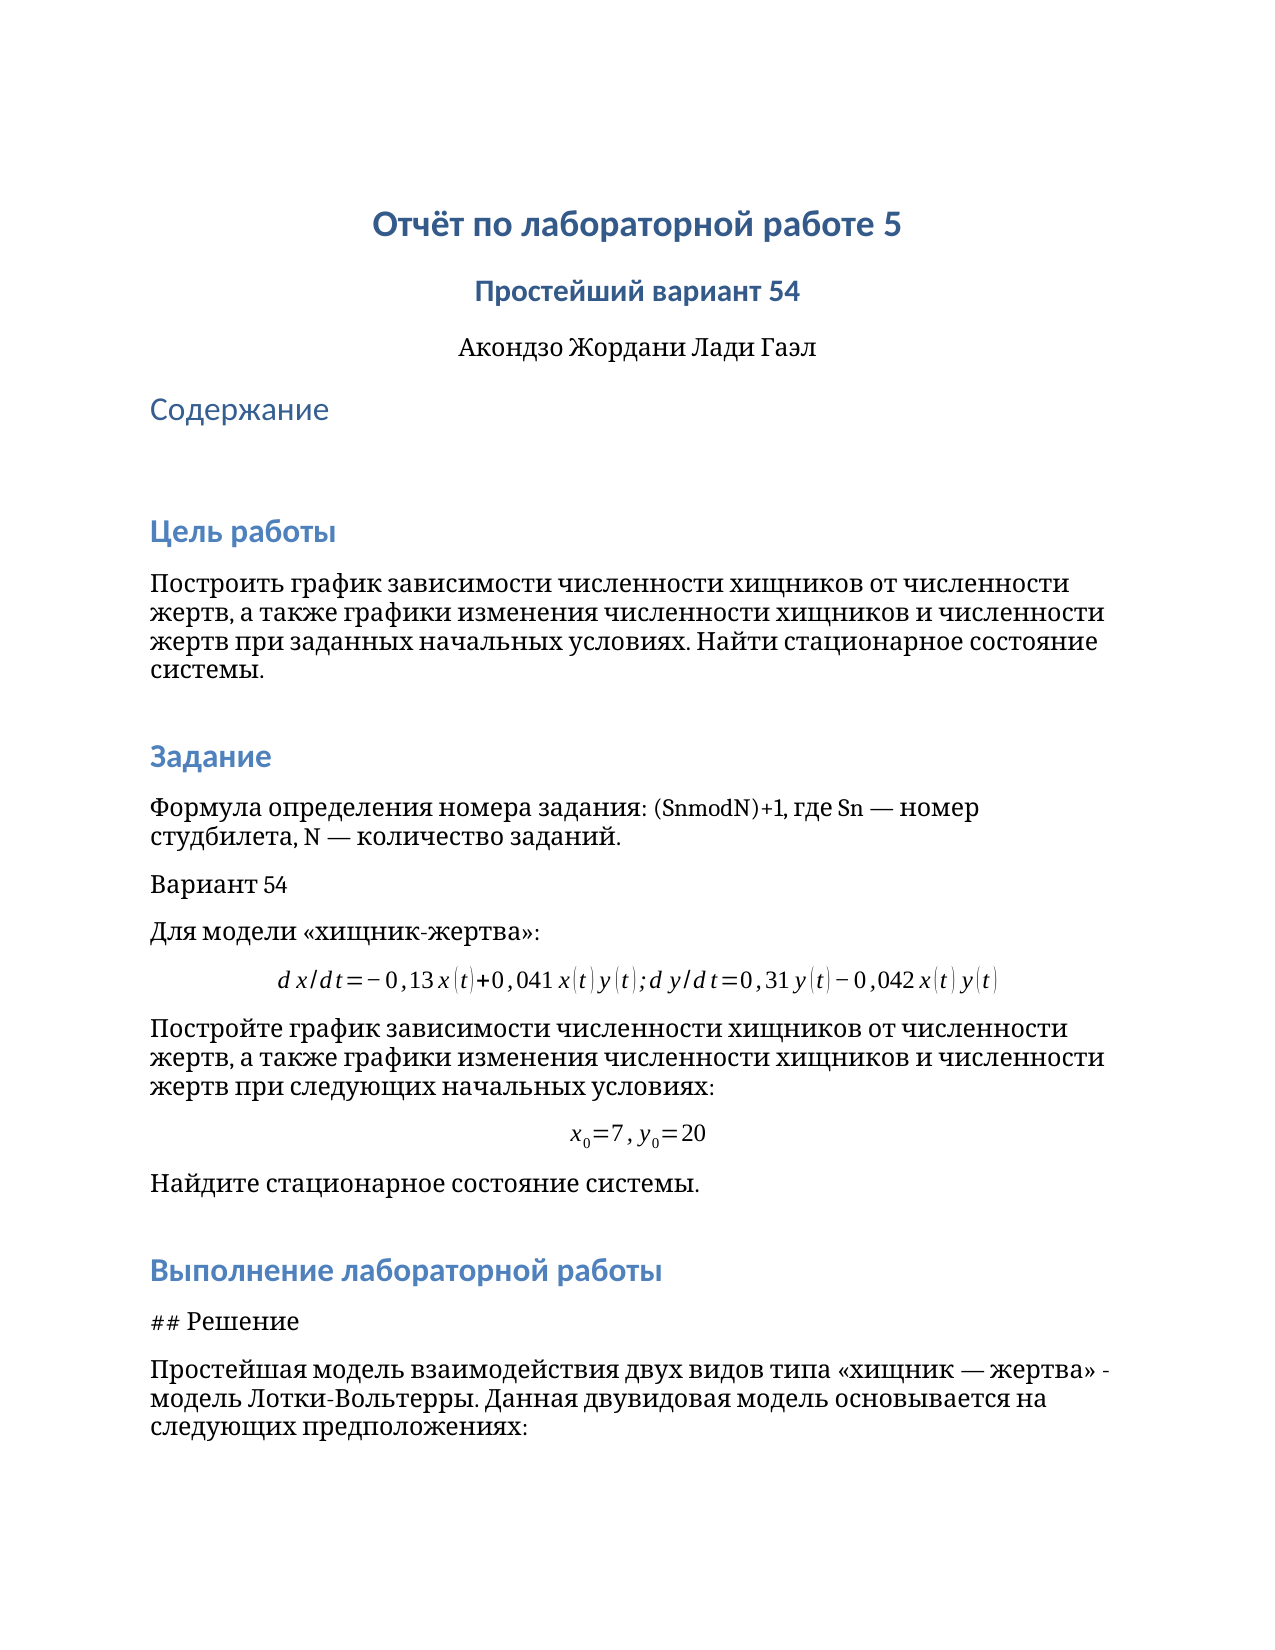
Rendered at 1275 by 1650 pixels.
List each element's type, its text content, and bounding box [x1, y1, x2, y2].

text ## Решение [150, 1308, 1125, 1337]
subtitle Выполнение лабораторной работы [150, 1249, 1125, 1289]
text Построить график зависимости численности хищников от численности жертв, а также графики изменения численности хищников и численности жертв при заданных начальных условиях. Найти стационарное состояние системы. [150, 570, 1125, 685]
text Найдите стационарное состояние системы. [150, 1170, 1125, 1199]
text Формула определения номера задания: (SnmodN)+1, где Sn — номер студбилета, N — количество заданий. [150, 794, 1125, 852]
text Вариант 54 [150, 871, 1125, 899]
text Простейшая модель взаимодействия двух видов типа «хищник — жертва» - модель Лотки-Вольтерры. Данная двувидовая модель основывается на следующих предположениях: [150, 1356, 1125, 1442]
title Отчёт по лабораторной работе 5 [150, 200, 1125, 246]
subtitle Задание [150, 735, 1125, 776]
text Акондзо Жордани Лади Гаэл [150, 334, 1125, 363]
subtitle Простейший вариант 54 [150, 271, 1125, 309]
text Постройте график зависимости численности хищников от численности жертв, а также графики изменения численности хищников и численности жертв при следующих начальных условиях: [150, 1015, 1125, 1101]
subtitle Цель работы [150, 510, 1125, 551]
text Для модели «хищник-жертва»: [150, 918, 1125, 947]
